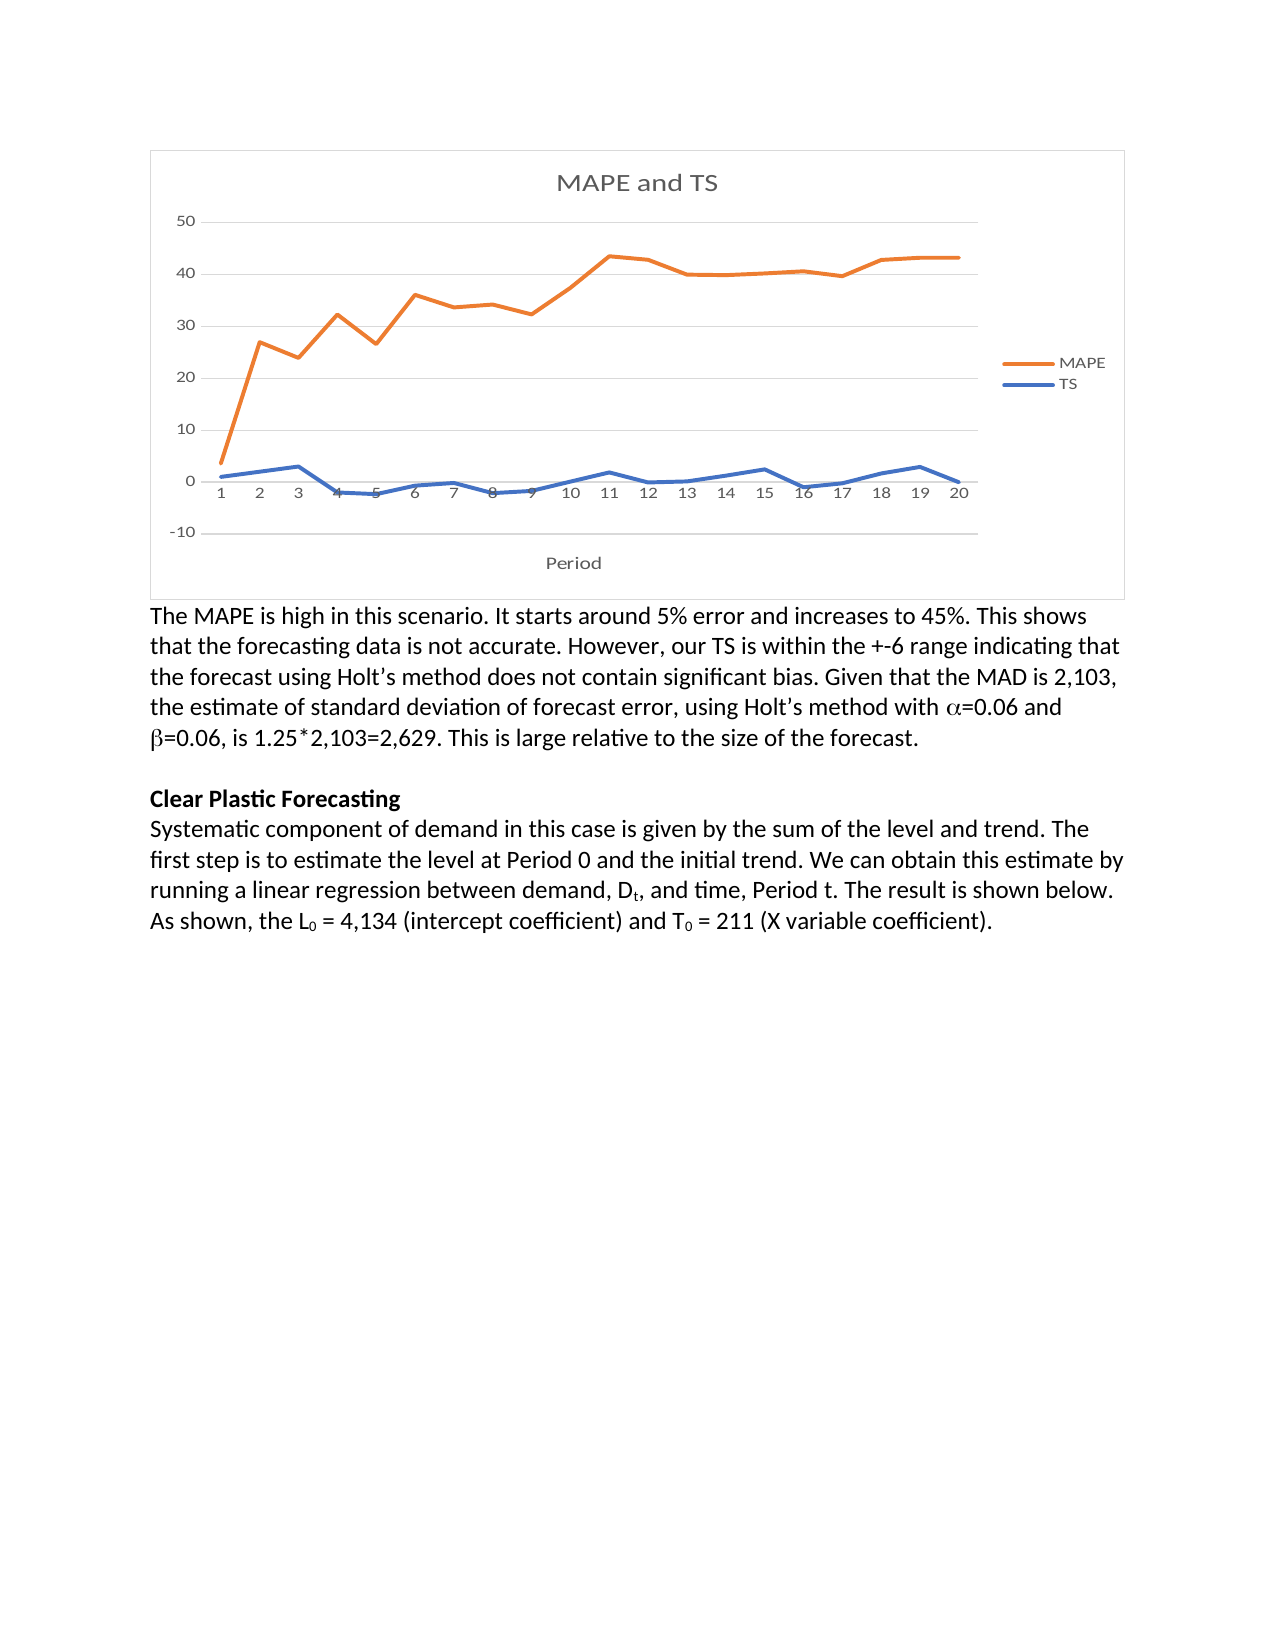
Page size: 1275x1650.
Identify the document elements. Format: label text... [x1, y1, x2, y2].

text Clear Plastic Forecasting [150, 783, 1125, 813]
text The MAPE is high in this scenario. It starts around 5% error and increases to 45%. This shows that the forecasting data is not accurate. However, our TS is within the +-6 range indicating that the forecast using Holt’s method does not contain significant bias. Given that the MAD is 2,103, the estimate of standard deviation of forecast error, using Holt’s method with =0.06 and =0.06, is 1.25*2,103=2,629. This is large relative to the size of the forecast. [150, 600, 1125, 752]
text Systematic component of demand in this case is given by the sum of the level and trend. The first step is to estimate the level at Period 0 and the initial trend. We can obtain this estimate by running a linear regression between demand, Dt, and time, Period t. The result is shown below. As shown, the L0 = 4,134 (intercept coefficient) and T0 = 211 (X variable coefficient). [150, 813, 1125, 936]
